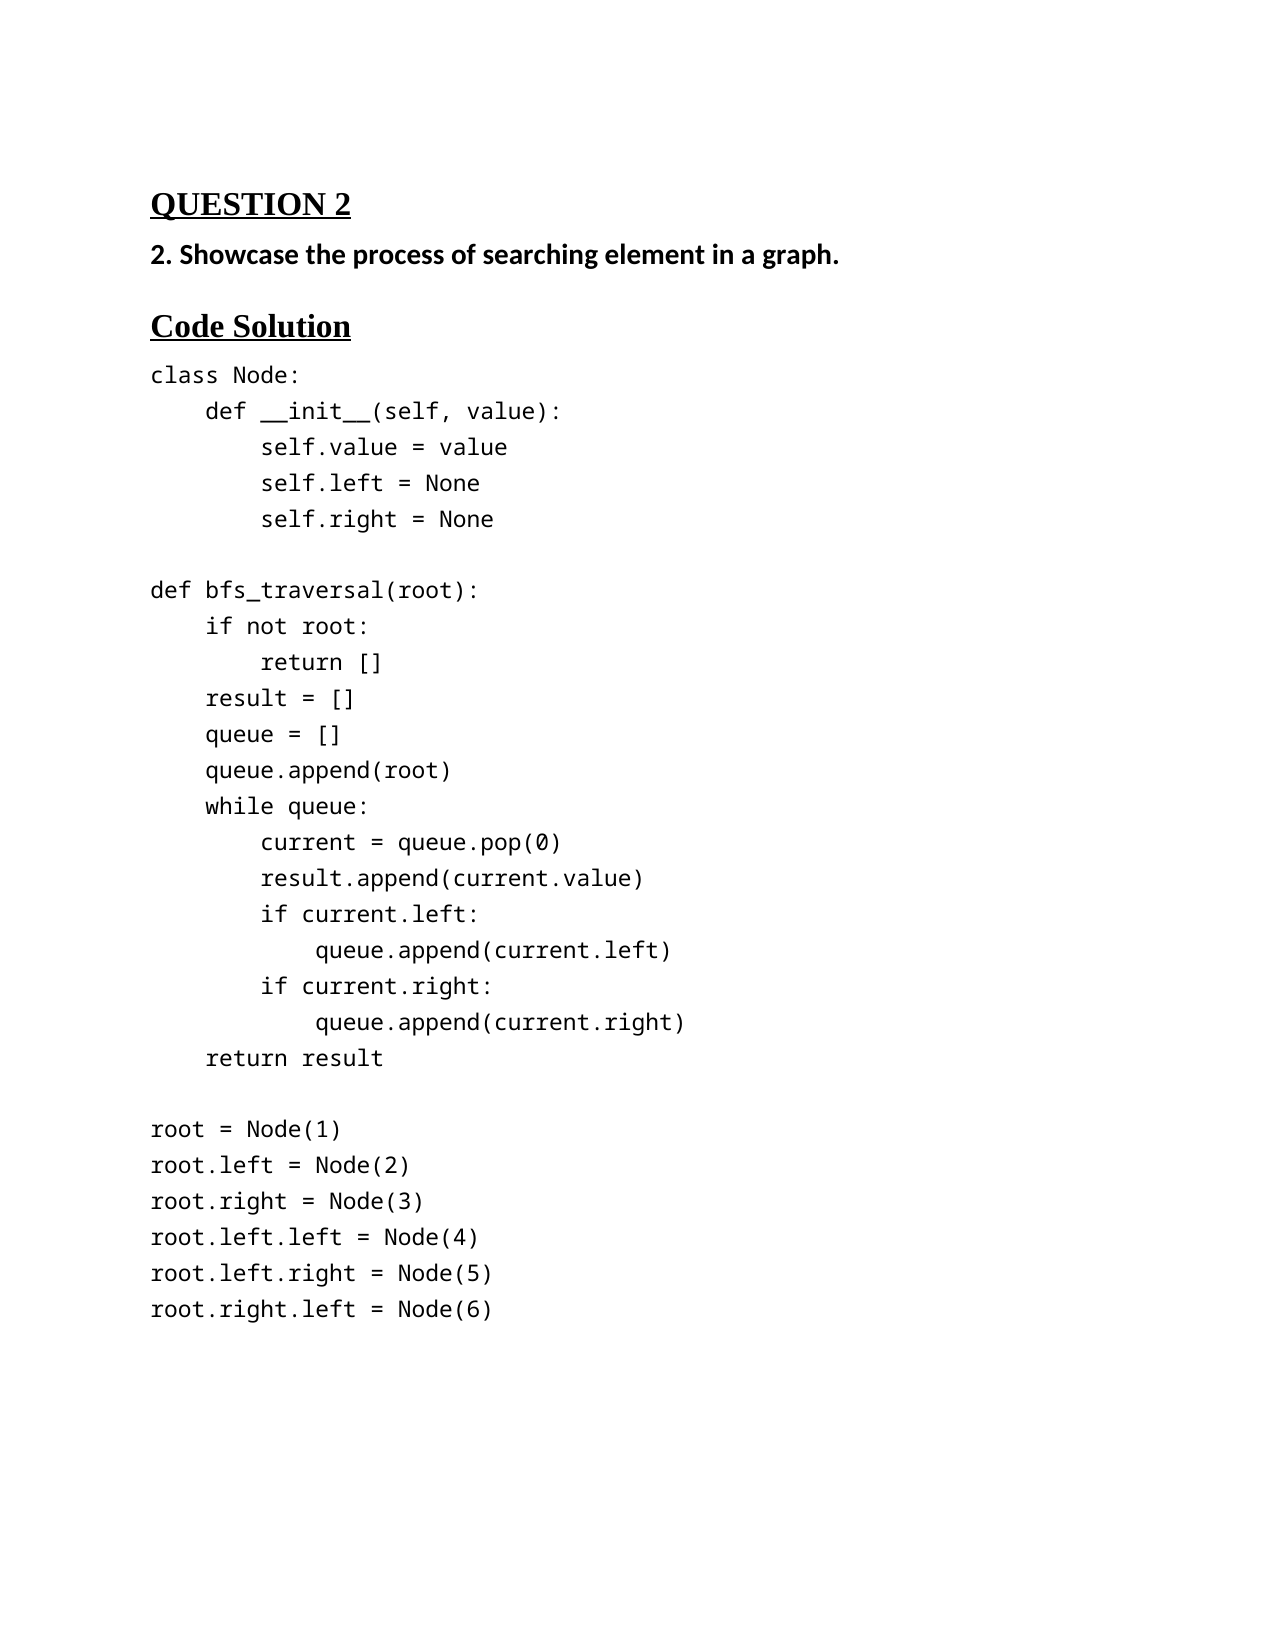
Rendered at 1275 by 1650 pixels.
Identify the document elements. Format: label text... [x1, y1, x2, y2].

subtitle Code Solution [150, 306, 1064, 345]
text 2. Showcase the process of searching element in a graph. [150, 236, 1064, 272]
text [150, 359, 1064, 1324]
subtitle QUESTION 2 [150, 184, 1064, 222]
